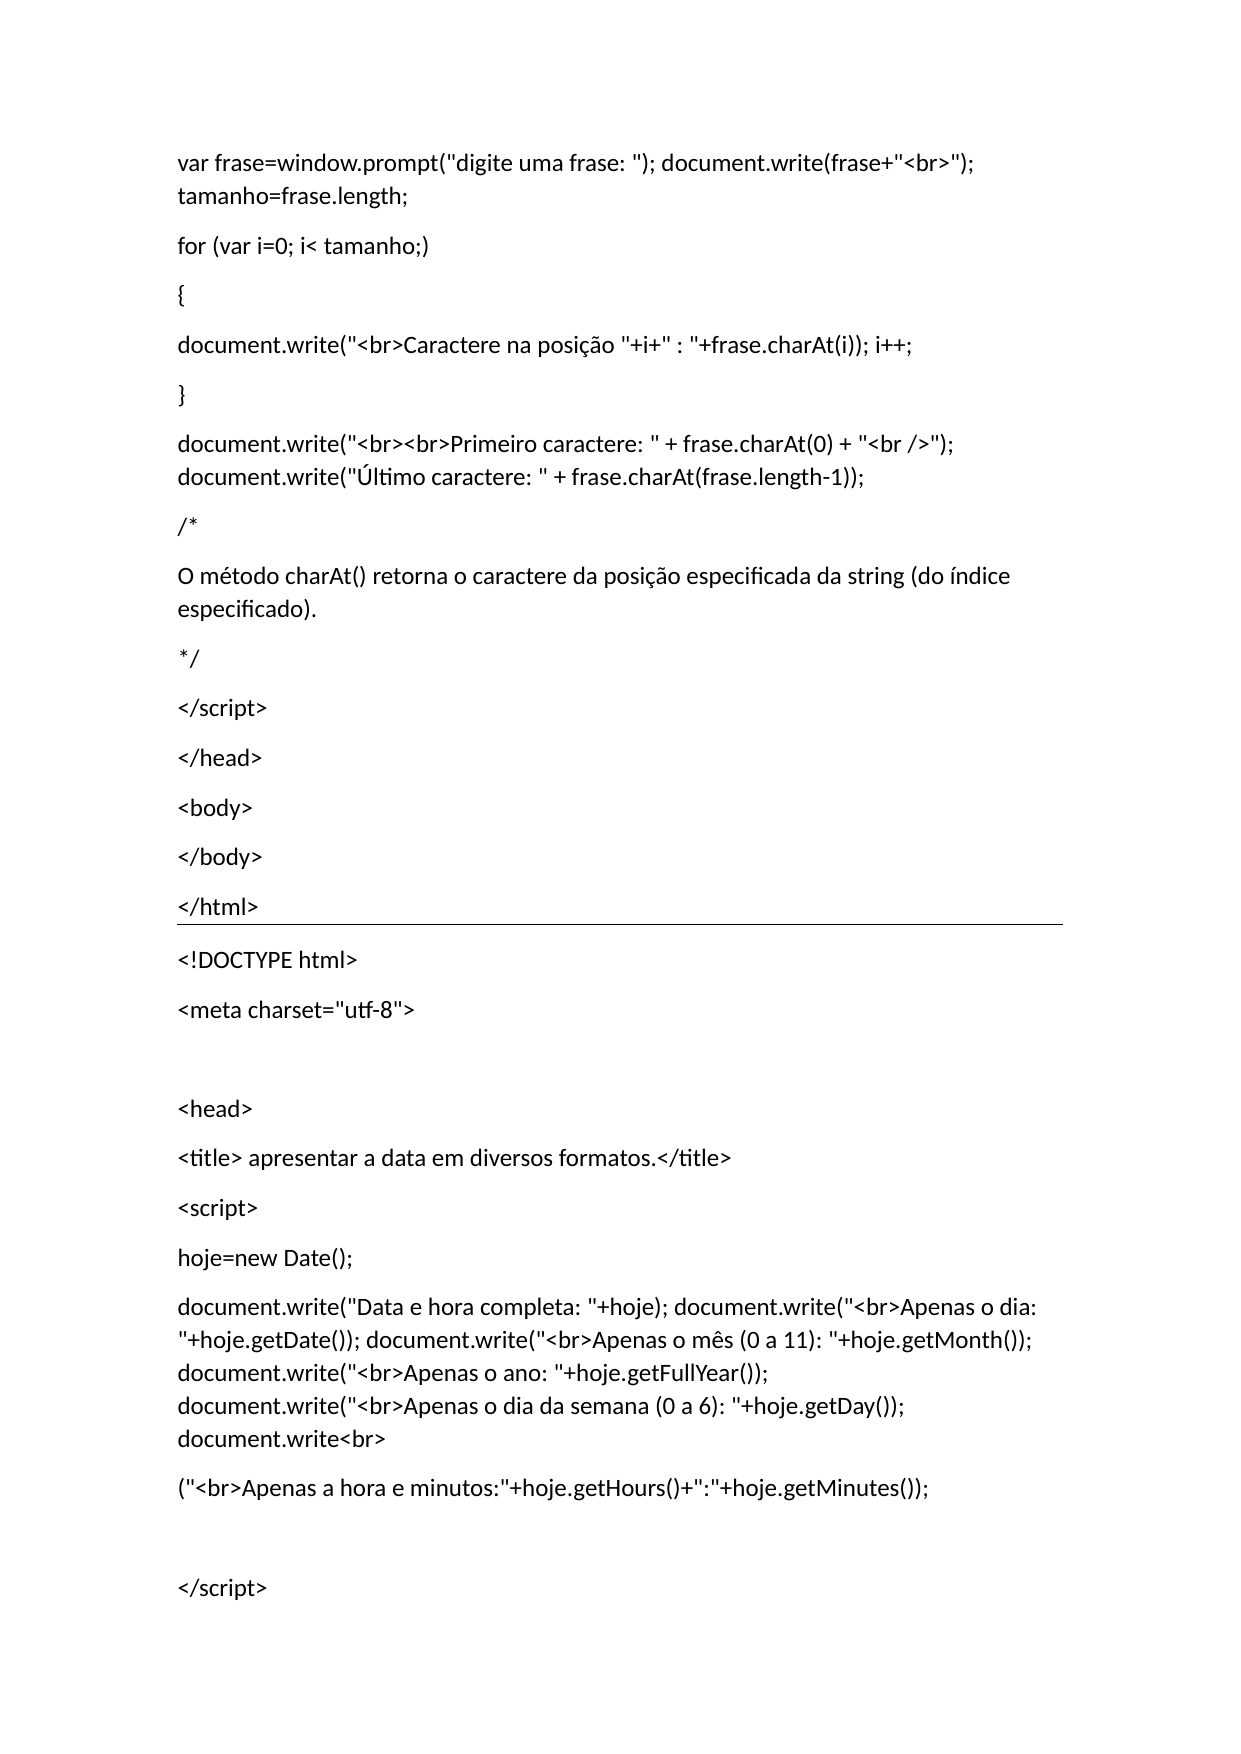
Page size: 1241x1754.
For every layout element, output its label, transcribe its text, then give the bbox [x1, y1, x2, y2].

text ("<br>Apenas a hora e minutos:"+hoje.getHours()+":"+hoje.getMinutes()); [177, 1472, 1063, 1503]
text */ [177, 643, 1063, 673]
text O método charAt() retorna o caractere da posição especificada da string (do índice especificado). [177, 561, 1063, 624]
text <script> [177, 1192, 1063, 1223]
text </html> [177, 891, 1063, 924]
text /* [177, 511, 1063, 541]
text </script> [177, 1572, 1063, 1602]
text var frase=window.prompt("digite uma frase: "); document.write(frase+"<br>"); tamanho=frase.length; [177, 148, 1063, 211]
text for (var i=0; i< tamanho;) [177, 230, 1063, 261]
text { [177, 280, 1063, 310]
text <meta charset="utf-8"> [177, 994, 1063, 1024]
text document.write("<br><br>Primeiro caractere: " + frase.charAt(0) + "<br />"); document.write("Último caractere: " + frase.charAt(frase.length-1)); [177, 428, 1063, 492]
text document.write("<br>Caractere na posição "+i+" : "+frase.charAt(i)); i++; [177, 329, 1063, 360]
text document.write("Data e hora completa: "+hoje); document.write("<br>Apenas o dia: "+hoje.getDate()); document.write("<br>Apenas o mês (0 a 11): "+hoje.getMonth()); document.write("<br>Apenas o ano: "+hoje.getFullYear()); document.write("<br>Apenas o dia da semana (0 a 6): "+hoje.getDay()); document.write<br> [177, 1291, 1063, 1453]
text <!DOCTYPE html> [177, 944, 1063, 975]
text } [177, 379, 1063, 409]
text <body> [177, 792, 1063, 822]
text </script> [177, 693, 1063, 723]
text hoje=new Date(); [177, 1242, 1063, 1272]
text </body> [177, 841, 1063, 872]
text <title> apresentar a data em diversos formatos.</title> [177, 1142, 1063, 1173]
text <head> [177, 1093, 1063, 1123]
text </head> [177, 742, 1063, 773]
